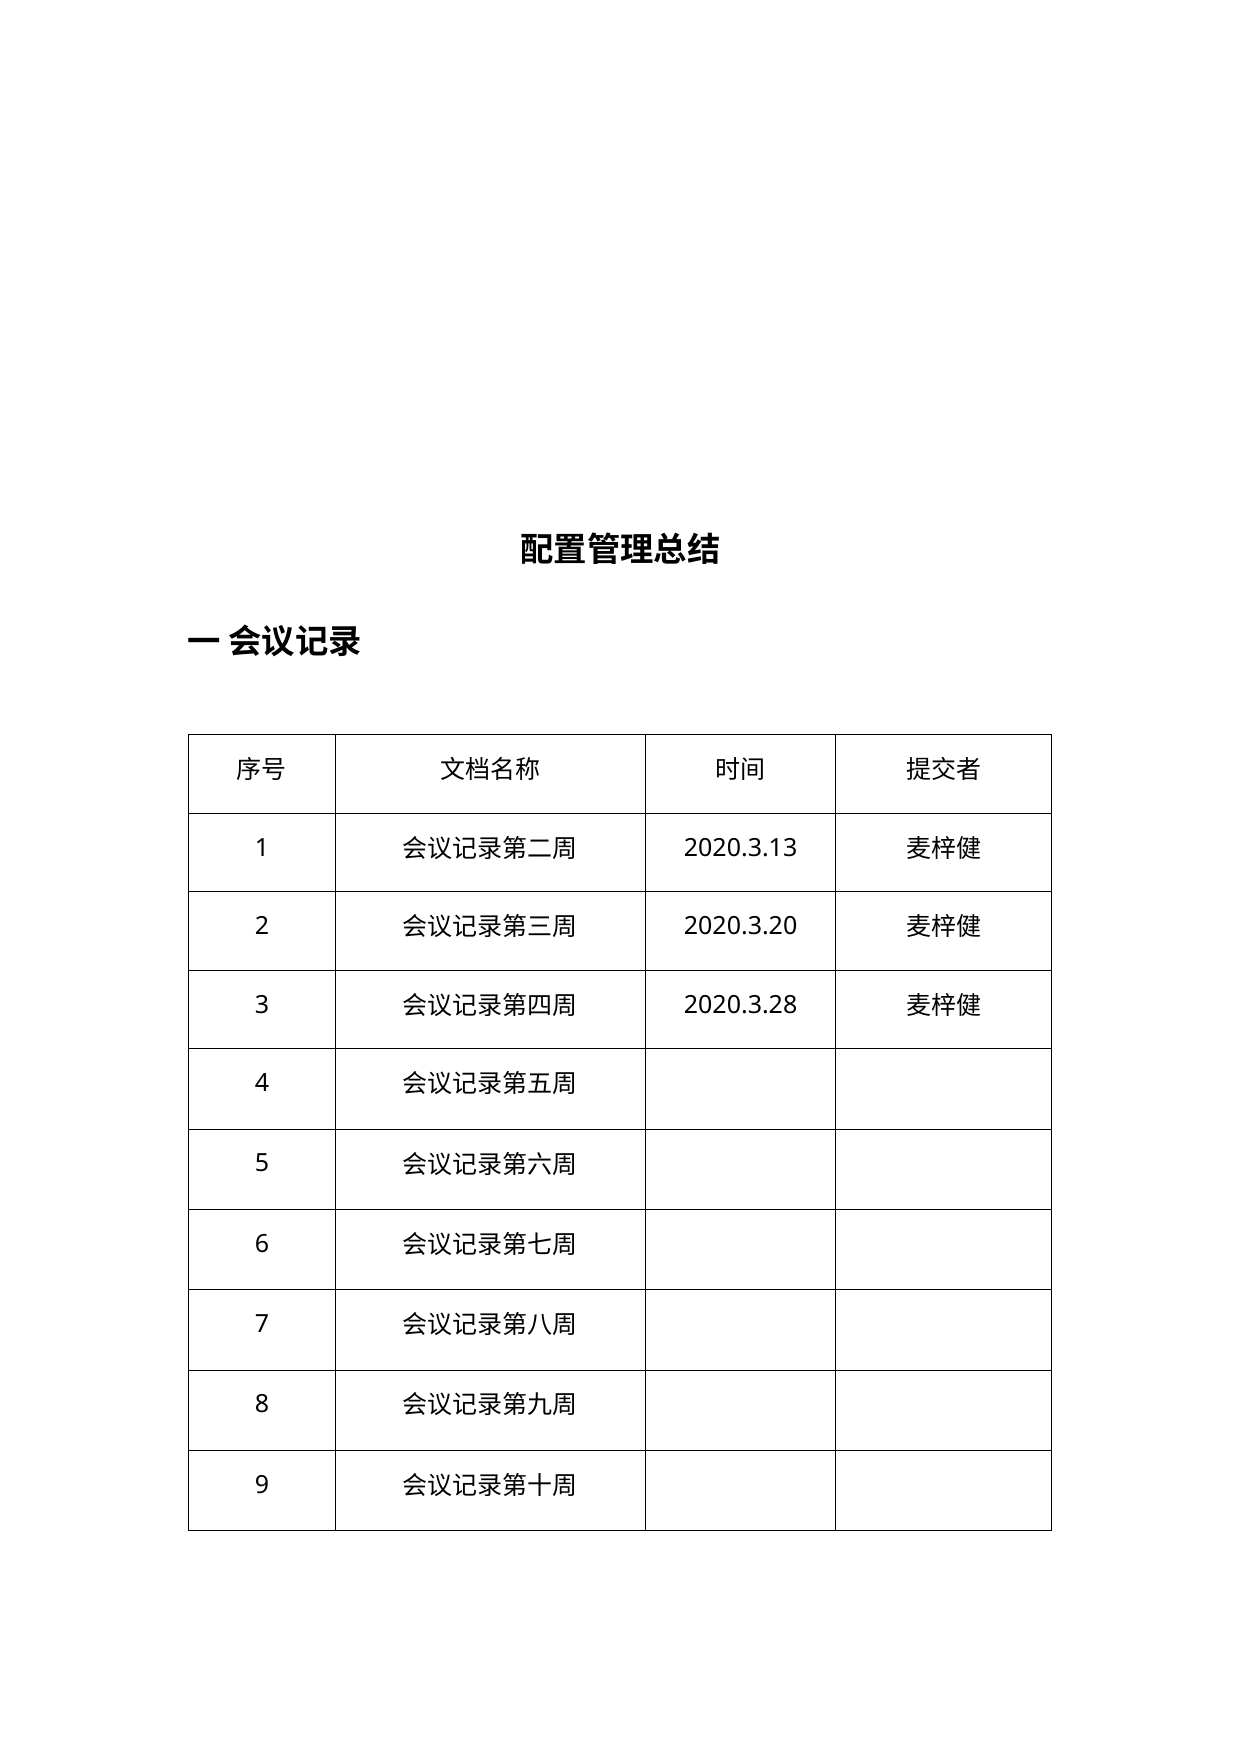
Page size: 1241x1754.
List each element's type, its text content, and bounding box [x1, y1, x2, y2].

table_cell 会议记录第十周 [336, 1451, 645, 1530]
table_cell [646, 1049, 835, 1129]
table_cell 7 [189, 1290, 335, 1369]
table_header 文档名称 [336, 735, 645, 813]
table_header 提交者 [836, 735, 1051, 813]
table_cell [836, 1451, 1051, 1530]
title 配置管理总结 [187, 515, 1053, 580]
table_header 序号 [189, 735, 335, 813]
table_cell 麦梓健 [836, 814, 1051, 891]
table_cell [836, 1290, 1051, 1369]
table_cell 会议记录第四周 [336, 971, 645, 1048]
table_header 时间 [646, 735, 835, 813]
table_cell 2020.3.13 [646, 814, 835, 891]
table_cell [646, 1371, 835, 1450]
table_cell 2020.3.28 [646, 971, 835, 1048]
table_cell [646, 1451, 835, 1530]
table_cell [646, 1210, 835, 1289]
table_cell [646, 1130, 835, 1209]
table_cell 2020.3.20 [646, 892, 835, 970]
table_cell 1 [189, 814, 335, 891]
table_cell 麦梓健 [836, 971, 1051, 1048]
table_cell 会议记录第七周 [336, 1210, 645, 1289]
table_cell 5 [189, 1130, 335, 1209]
table_cell 麦梓健 [836, 892, 1051, 970]
table_cell [836, 1210, 1051, 1289]
table_cell [836, 1130, 1051, 1209]
table_cell 4 [189, 1049, 335, 1129]
table_cell [836, 1049, 1051, 1129]
table_cell 会议记录第三周 [336, 892, 645, 970]
table_cell 会议记录第六周 [336, 1130, 645, 1209]
table_cell 2 [189, 892, 335, 970]
table_cell 会议记录第二周 [336, 814, 645, 891]
subtitle 一 会议记录 [187, 607, 1053, 672]
table_cell 8 [189, 1371, 335, 1450]
table_cell [836, 1371, 1051, 1450]
table_cell 6 [189, 1210, 335, 1289]
table_cell 9 [189, 1451, 335, 1530]
table_cell 会议记录第八周 [336, 1290, 645, 1369]
table_cell [646, 1290, 835, 1369]
table_cell 会议记录第五周 [336, 1049, 645, 1129]
table_cell 3 [189, 971, 335, 1048]
table_cell 会议记录第九周 [336, 1371, 645, 1450]
